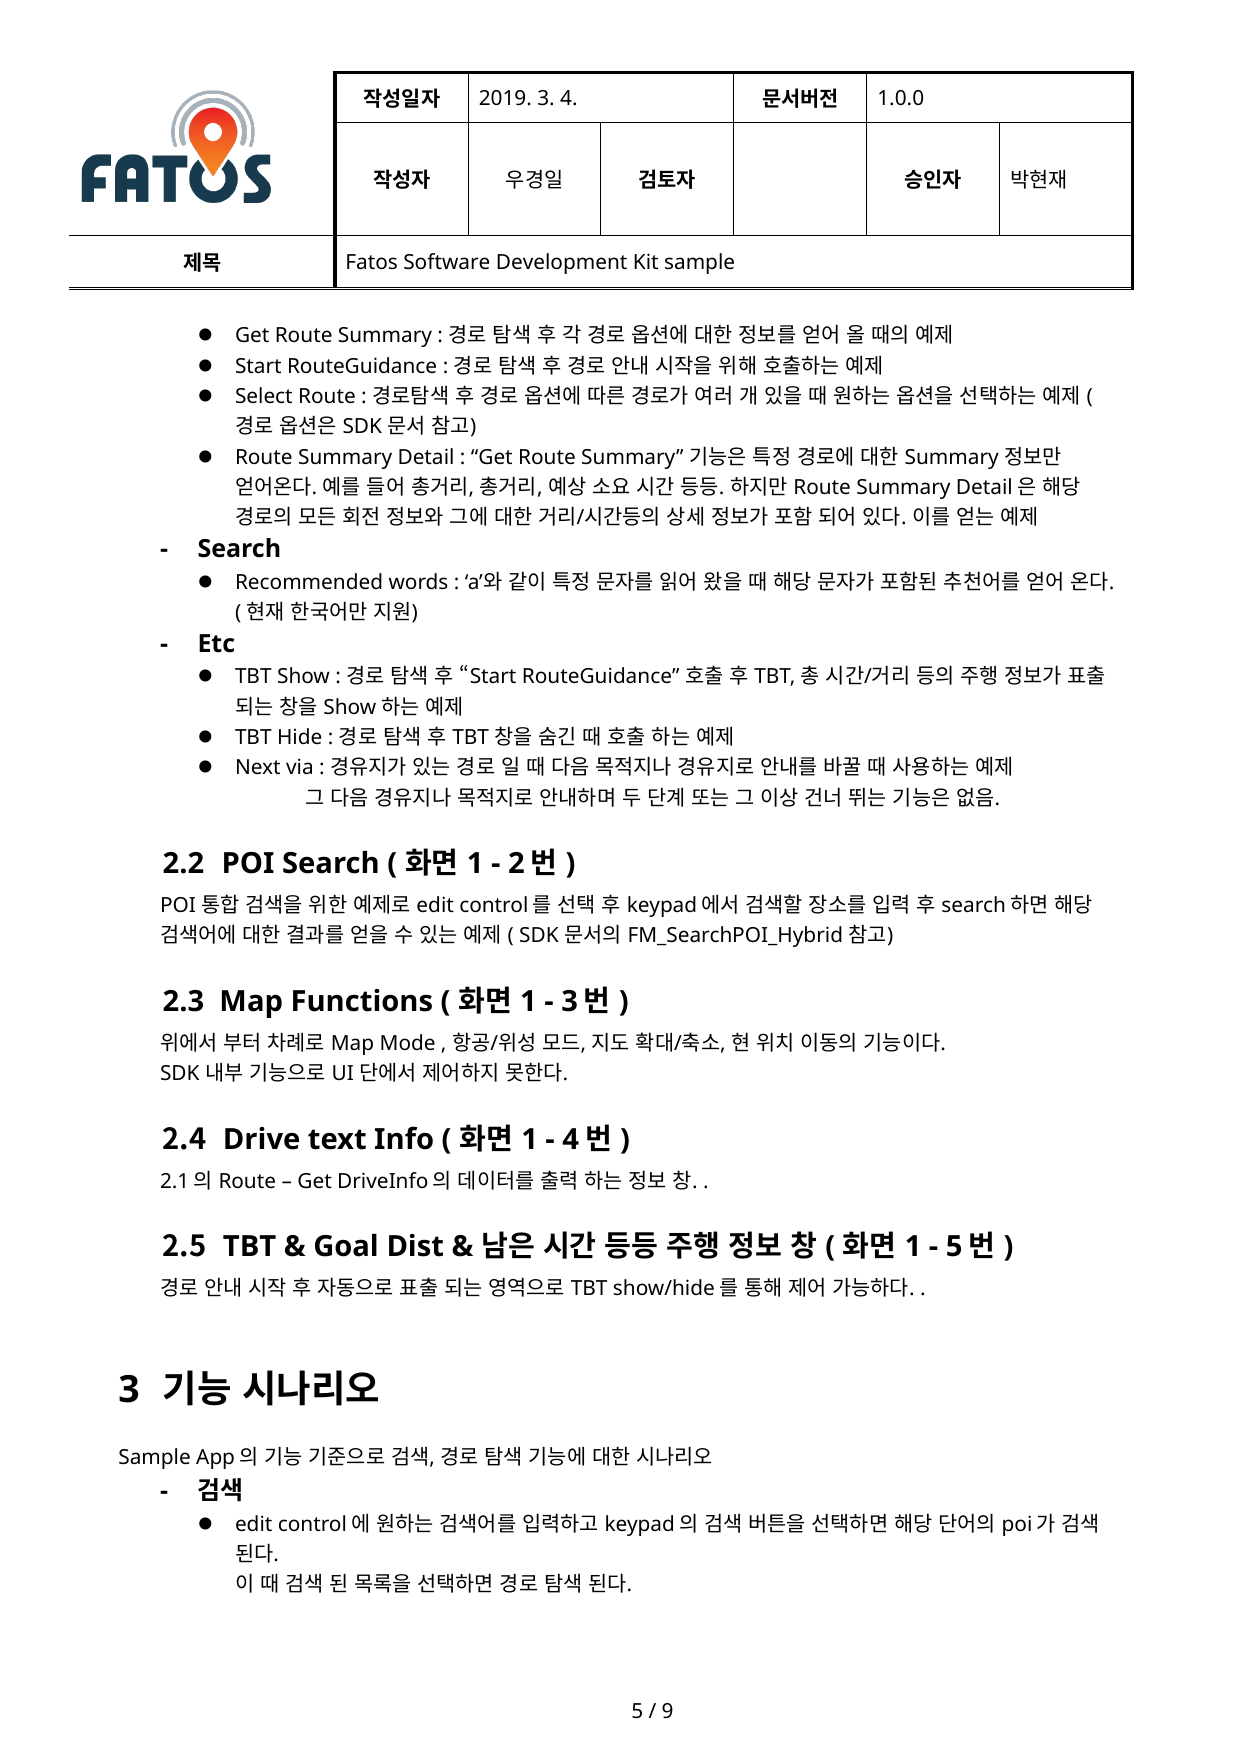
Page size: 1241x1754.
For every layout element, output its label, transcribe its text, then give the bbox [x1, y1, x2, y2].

list Route Summary Detail : “Get Route Summary” 기능은 특정 경로에 대한 Summary 정보만 얻어온다. 예를 들어 총거리, 총거리, 예상 소요 시간 등등. 하지만 Route Summary Detail은 해당 경로의 모든 회전 정보와 그에 대한 거리/시간등의 상세 정보가 포함 되어 있다. 이를 얻는 예제 [197, 440, 1122, 531]
list 검색 [160, 1471, 1122, 1507]
text 위에서 부터 차례로 Map Mode , 항공/위성 모드, 지도 확대/축소, 현 위치 이동의 기능이다. [160, 1026, 1122, 1056]
subtitle 2.4 Drive text Info ( 화면 1 - 4번 ) [162, 1115, 1122, 1158]
list 그 다음 경유지나 목적지로 안내하며 두 단계 또는 그 이상 건너 뛰는 기능은 없음. [235, 781, 1122, 811]
text 2.1의 Route – Get DriveInfo의 데이터를 출력 하는 정보 창. . [160, 1164, 1122, 1194]
subtitle POI Search ( 화면 1 - 2번 ) [162, 839, 1122, 882]
list 이 때 검색 된 목록을 선택하면 경로 탐색 된다. [235, 1567, 1122, 1598]
list Start RouteGuidance : 경로 탐색 후 경로 안내 시작을 위해 호출하는 예제 [197, 349, 1122, 379]
list Select Route : 경로탐색 후 경로 옵션에 따른 경로가 여러 개 있을 때 원하는 옵션을 선택하는 예제 (경로 옵션은 SDK 문서 참고) [197, 379, 1122, 440]
list Search [160, 531, 1122, 565]
picture [79, 88, 272, 205]
subtitle 기능 시나리오 [118, 1359, 1122, 1413]
subtitle 2.5 TBT & Goal Dist & 남은 시간 등등 주행 정보 창 ( 화면 1 - 5번 ) [162, 1223, 1122, 1265]
list edit control에 원하는 검색어를 입력하고 keypad의 검색 버튼을 선택하면 해당 단어의 poi가 검색 된다. [197, 1507, 1122, 1567]
list Etc [160, 626, 1122, 659]
text SDK 내부 기능으로 UI 단에서 제어하지 못한다. [160, 1056, 1122, 1087]
subtitle 2.3 Map Functions ( 화면 1 - 3번 ) [162, 977, 1122, 1020]
text Sample App의 기능 기준으로 검색, 경로 탐색 기능에 대한 시나리오 [118, 1440, 1122, 1471]
list Recommended words : ‘a’와 같이 특정 문자를 읽어 왔을 때 해당 문자가 포함된 추천어를 얻어 온다. ( 현재 한국어만 지원) [197, 565, 1122, 626]
text 경로 안내 시작 후 자동으로 표출 되는 영역으로 TBT show/hide를 통해 제어 가능하다. . [160, 1271, 1122, 1302]
list TBT Show : 경로 탐색 후 “Start RouteGuidance” 호출 후 TBT, 총 시간/거리 등의 주행 정보가 표출 되는 창을 Show 하는 예제 [197, 659, 1122, 720]
list Next via : 경유지가 있는 경로 일 때 다음 목적지나 경유지로 안내를 바꿀 때 사용하는 예제 [197, 751, 1122, 781]
list Get Route Summary : 경로 탐색 후 각 경로 옵션에 대한 정보를 얻어 올 때의 예제 [197, 319, 1122, 349]
list TBT Hide : 경로 탐색 후 TBT 창을 숨긴 때 호출 하는 예제 [197, 720, 1122, 751]
text POI 통합 검색을 위한 예제로 edit control를 선택 후 keypad에서 검색할 장소를 입력 후 search하면 해당 검색어에 대한 결과를 얻을 수 있는 예제 ( SDK 문서의 FM_SearchPOI_Hybrid 참고) [160, 888, 1122, 949]
